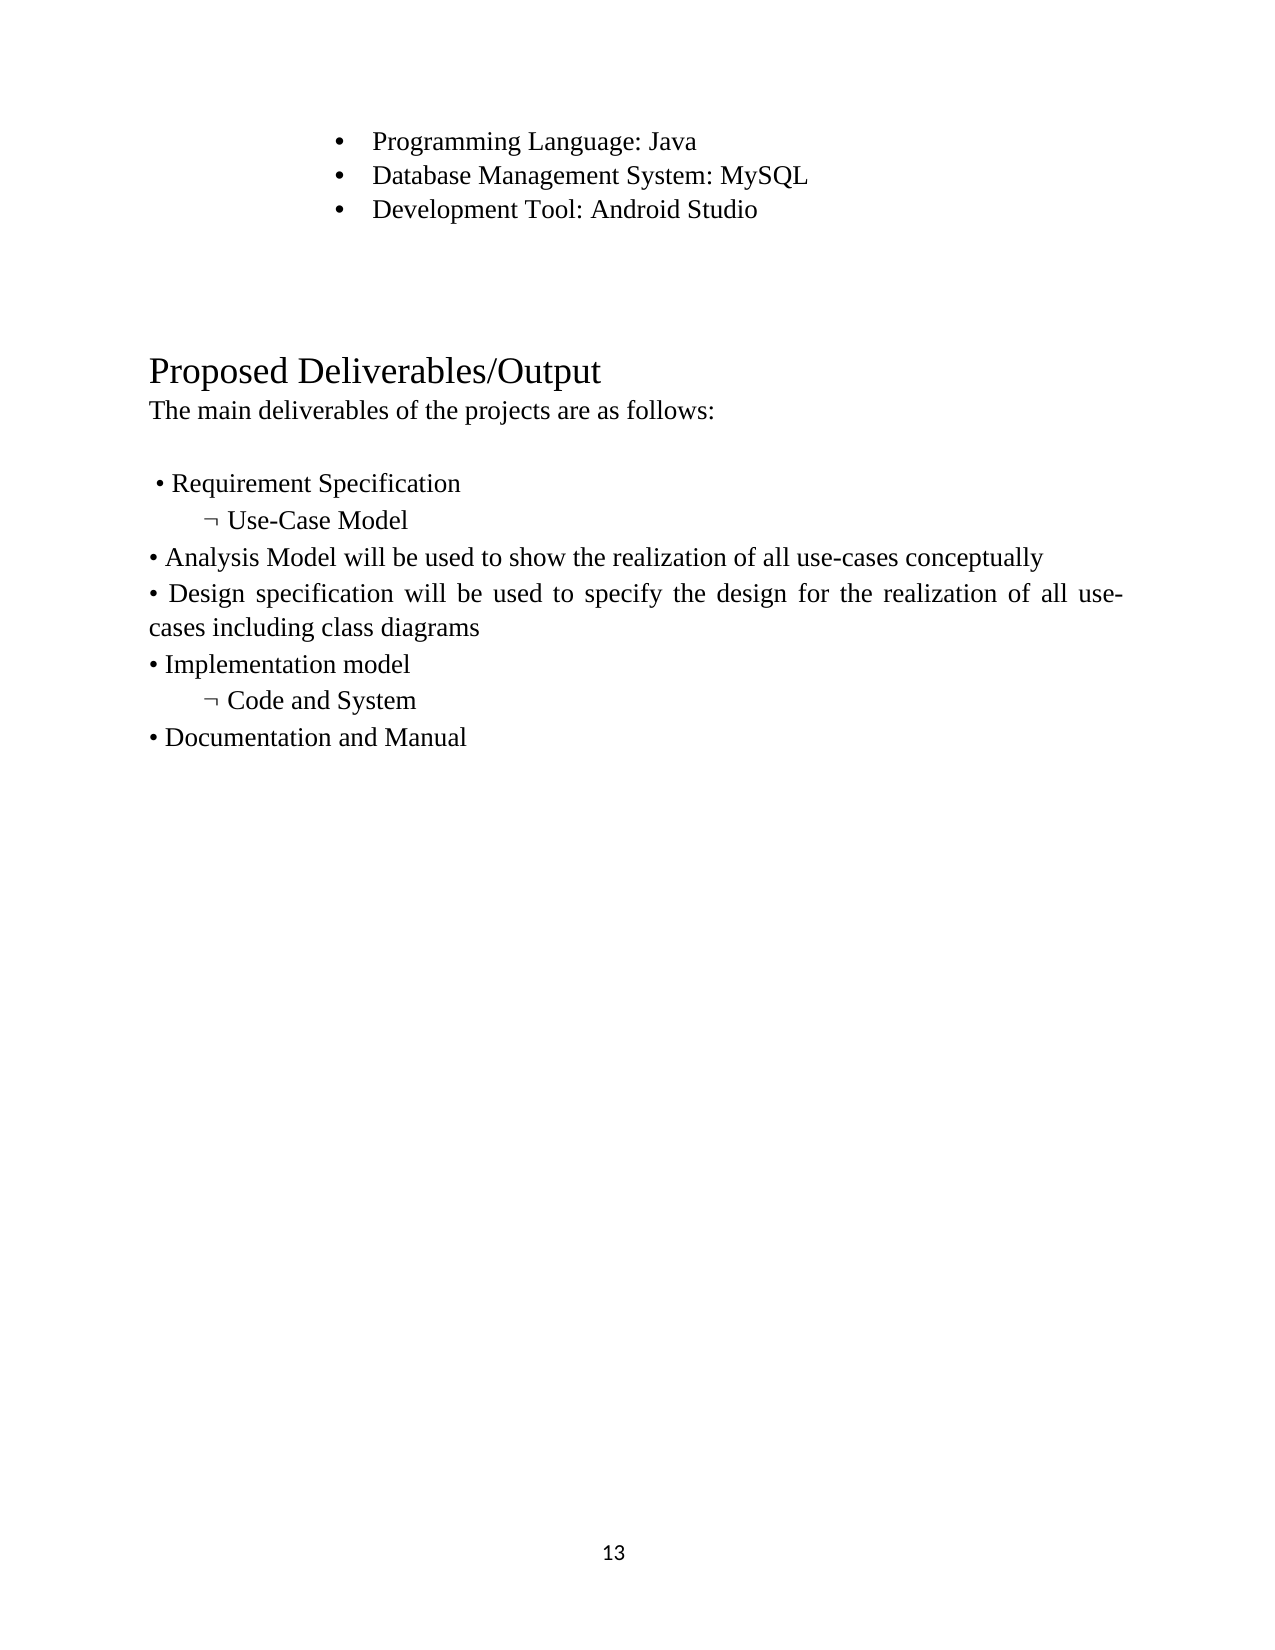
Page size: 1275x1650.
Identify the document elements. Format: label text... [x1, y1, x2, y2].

list Database Management System: MySQL [334, 159, 1116, 190]
text • Implementation model [148, 648, 1125, 679]
text Code and System [148, 684, 1125, 716]
text Proposed Deliverables/Output [148, 348, 1116, 391]
text • Design specification will be used to specify the design for the realization of all use-cases including class diagrams [148, 577, 1125, 642]
text • Analysis Model will be used to show the realization of all use-cases conceptually [148, 541, 1125, 572]
text • Documentation and Manual [148, 721, 1125, 752]
text Use-Case Model [148, 504, 1125, 535]
list Programming Language: Java [334, 125, 1116, 156]
list Development Tool: Android Studio [334, 193, 1116, 224]
text The main deliverables of the projects are as follows: [148, 394, 1125, 425]
text • Requirement Specification [148, 467, 1125, 498]
